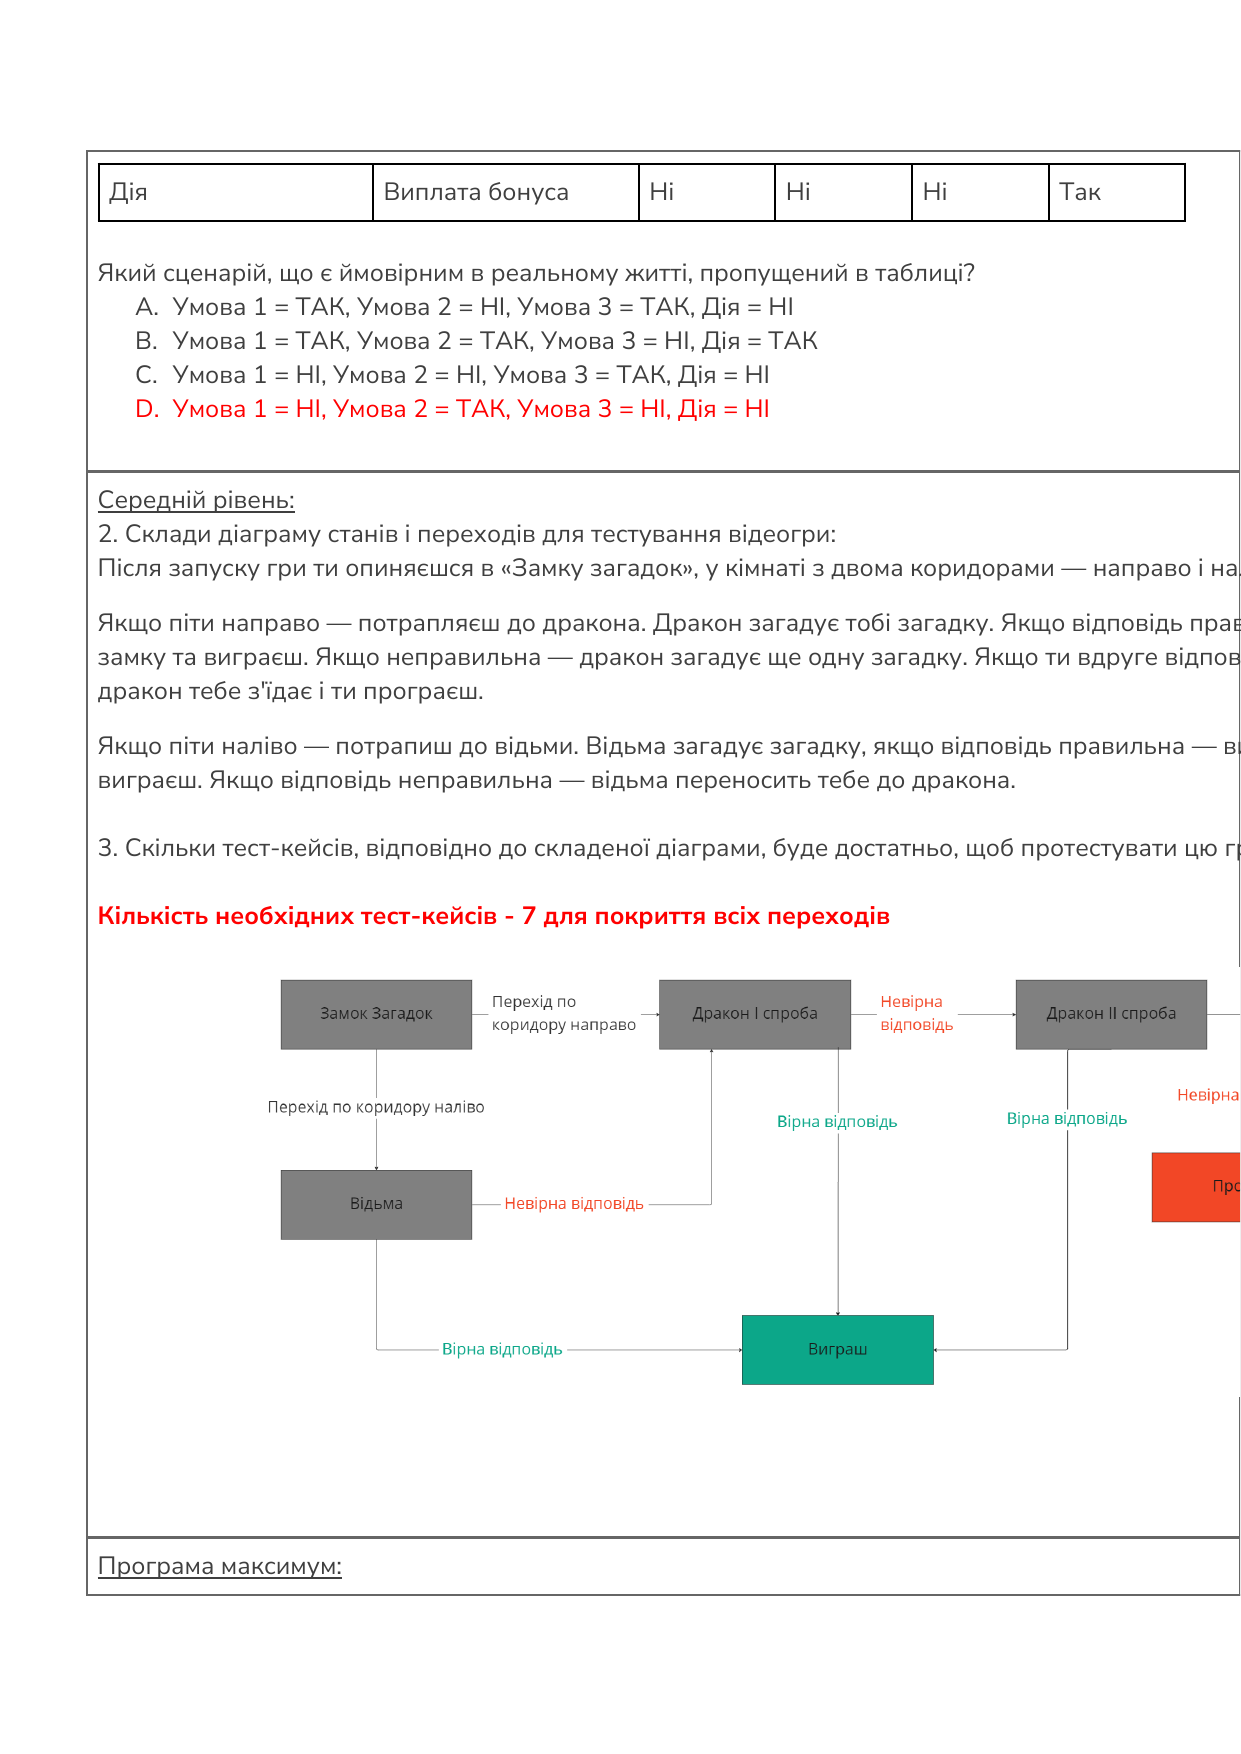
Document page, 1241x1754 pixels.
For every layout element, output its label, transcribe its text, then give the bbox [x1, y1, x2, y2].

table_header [88, 152, 1239, 470]
table_cell Середній рівень: 2. Склади діаграму станів і переходів для тестування відеогри: Після запуску гри ти опиняєшся в «Замку загадок», у кімнаті з двома коридорами — направо і наліво. Якщо піти направо — потрапляєш до дракона. Дракон загадує тобі загадку. Якщо відповідь правильна — виходиш із замку та виграєш. Якщо неправильна — дракон загадує ще одну загадку. Якщо ти вдруге відповідаєш неправильно — дракон тебе з'їдає і ти програєш. Якщо піти наліво — потрапиш до відьми. Відьма загадує загадку, якщо відповідь правильна — виходиш із замку і виграєш. Якщо відповідь неправильна — відьма переносить тебе до дракона. 3. Скільки тест-кейсів, відповідно до складеної діаграми, буде достатньо, щоб протестувати цю гру? Кількість необхідних тест-кейсів - 7 для покриття всіх переходів [88, 473, 1239, 1536]
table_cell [88, 1539, 1239, 1593]
picture [268, 967, 1241, 1397]
